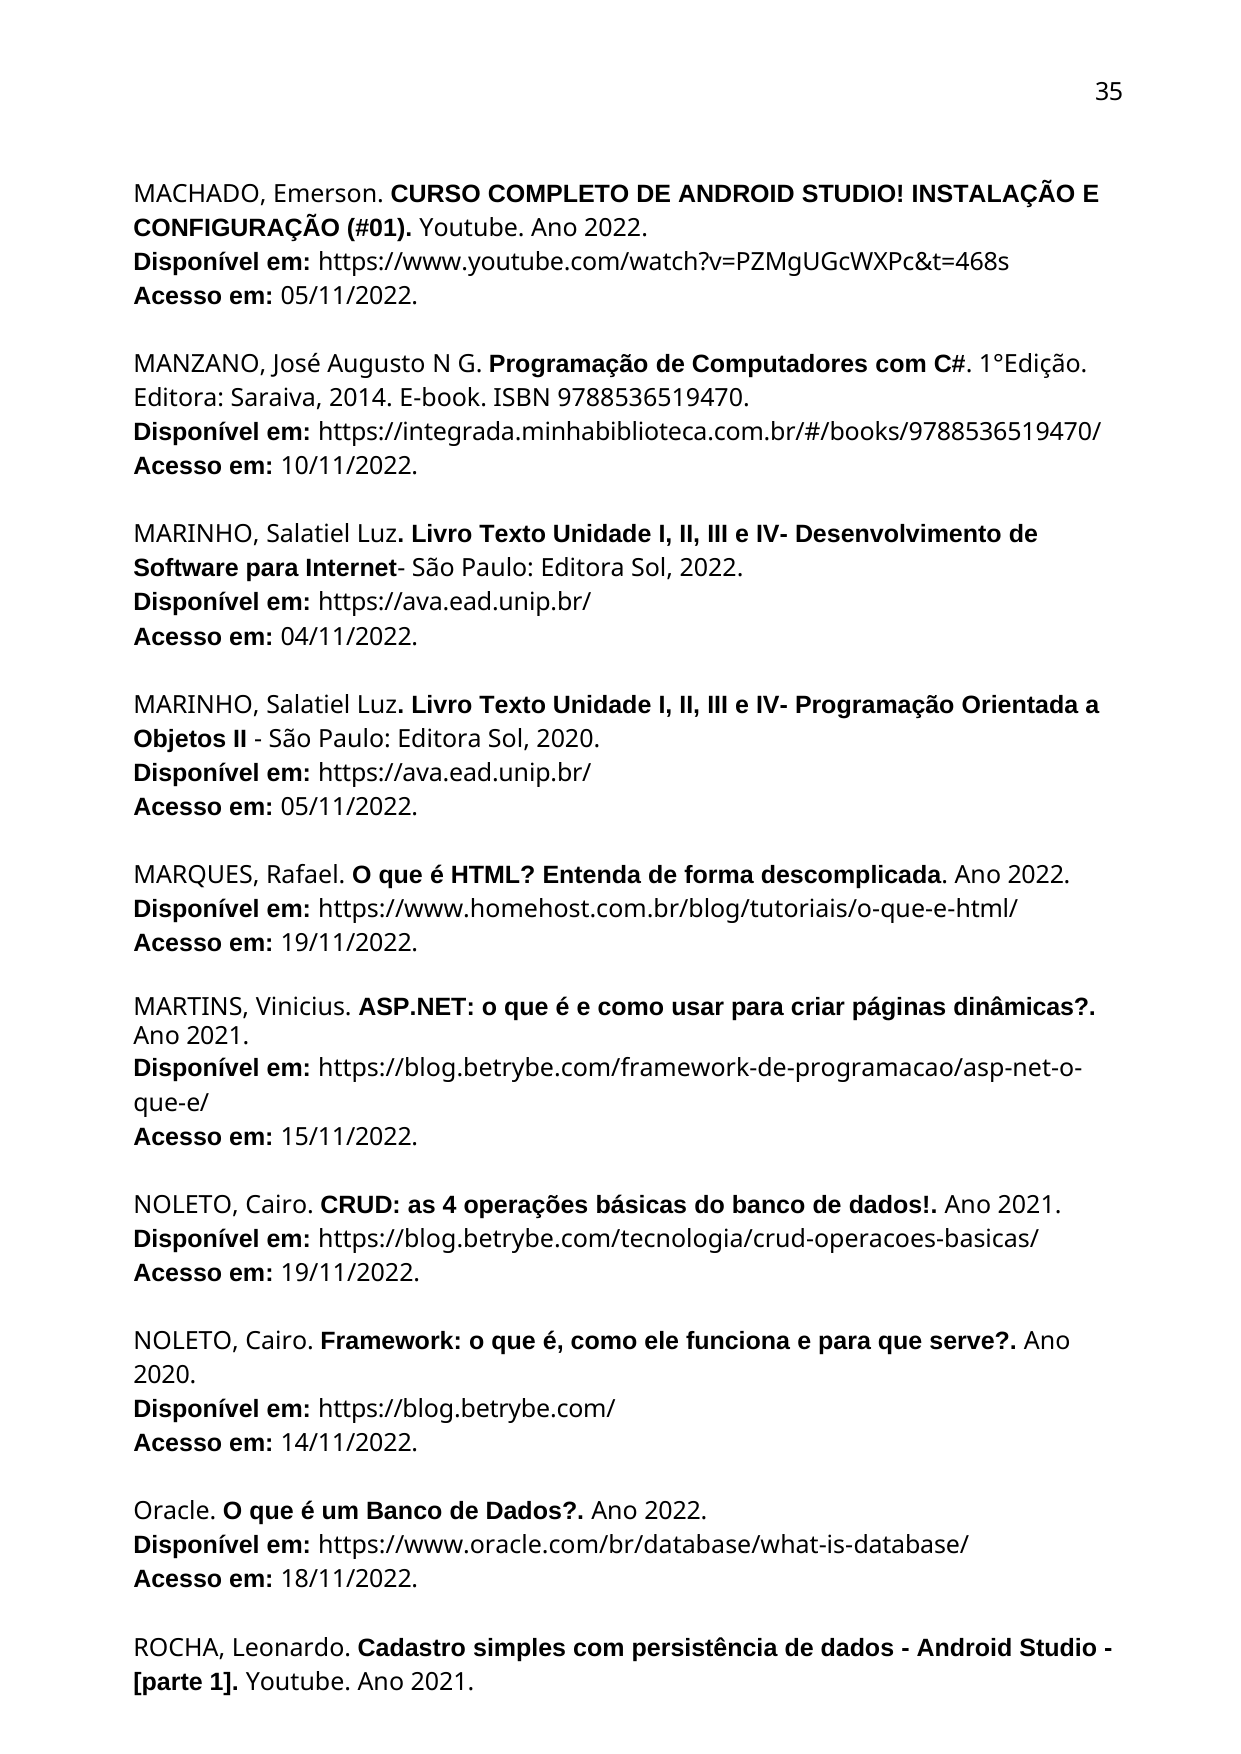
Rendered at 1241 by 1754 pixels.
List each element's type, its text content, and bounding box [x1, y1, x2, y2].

text Disponível em: https://blog.betrybe.com/ [133, 1391, 1134, 1425]
text Acesso em: 18/11/2022. [133, 1561, 1134, 1595]
text MARTINS, Vinicius. ASP.NET: o que é e como usar para criar páginas dinâmicas?. [133, 993, 1134, 1021]
text MARQUES, Rafael. O que é HTML? Entenda de forma descomplicada. Ano 2022. [133, 857, 1134, 891]
text Oracle. O que é um Banco de Dados?. Ano 2022. [133, 1493, 1134, 1527]
text NOLETO, Cairo. Framework: o que é, como ele funciona e para que serve?. Ano 2020. [133, 1323, 1090, 1391]
text Disponível em: https://ava.ead.unip.br/ [133, 584, 1134, 618]
text Disponível em: https://www.homehost.com.br/blog/tutoriais/o-que-e-html/ [133, 891, 1134, 925]
text Acesso em: 05/11/2022. [133, 788, 1134, 822]
text Ano 2021. [133, 1021, 1134, 1050]
text MARINHO, Salatiel Luz. Livro Texto Unidade I, II, III e IV- Desenvolvimento de Software para Internet- São Paulo: Editora Sol, 2022. [133, 516, 1090, 584]
text NOLETO, Cairo. CRUD: as 4 operações básicas do banco de dados!. Ano 2021. Disponível em: https://blog.betrybe.com/tecnologia/crud-operacoes-basicas/ Acesso em: 19/11/2022. [133, 1186, 1062, 1288]
text MANZANO, José Augusto N G. Programação de Computadores com C#. 1°Edição. Editora: Saraiva, 2014. E-book. ISBN 9788536519470. [133, 346, 1090, 414]
text Disponível em: https://integrada.minhabiblioteca.com.br/#/books/9788536519470/ [133, 414, 1134, 448]
text Acesso em: 10/11/2022. [133, 448, 1134, 482]
text Acesso em: 05/11/2022. [133, 277, 1134, 311]
text MARINHO, Salatiel Luz. Livro Texto Unidade I, II, III e IV- Programação Orientada a Objetos II - São Paulo: Editora Sol, 2020. [133, 686, 1134, 754]
text Disponível em: https://blog.betrybe.com/framework-de-programacao/asp-net-o-que-e/ [133, 1050, 1134, 1118]
text ROCHA, Leonardo. Cadastro simples com persistência de dados - Android Studio - [parte 1]. Youtube. Ano 2021. [133, 1629, 1134, 1697]
text Acesso em: 19/11/2022. [133, 925, 1134, 959]
text Acesso em: 04/11/2022. [133, 618, 1134, 652]
text Disponível em: https://www.oracle.com/br/database/what-is-database/ [133, 1527, 1134, 1561]
text Disponível em: https://www.youtube.com/watch?v=PZMgUGcWXPc&t=468s [133, 243, 1134, 277]
text MACHADO, Emerson. CURSO COMPLETO DE ANDROID STUDIO! INSTALAÇÃO E CONFIGURAÇÃO (#01). Youtube. Ano 2022. [133, 175, 1134, 243]
text Acesso em: 14/11/2022. [133, 1425, 1134, 1459]
text Acesso em: 15/11/2022. [133, 1118, 1134, 1152]
text Disponível em: https://ava.ead.unip.br/ [133, 754, 1134, 788]
